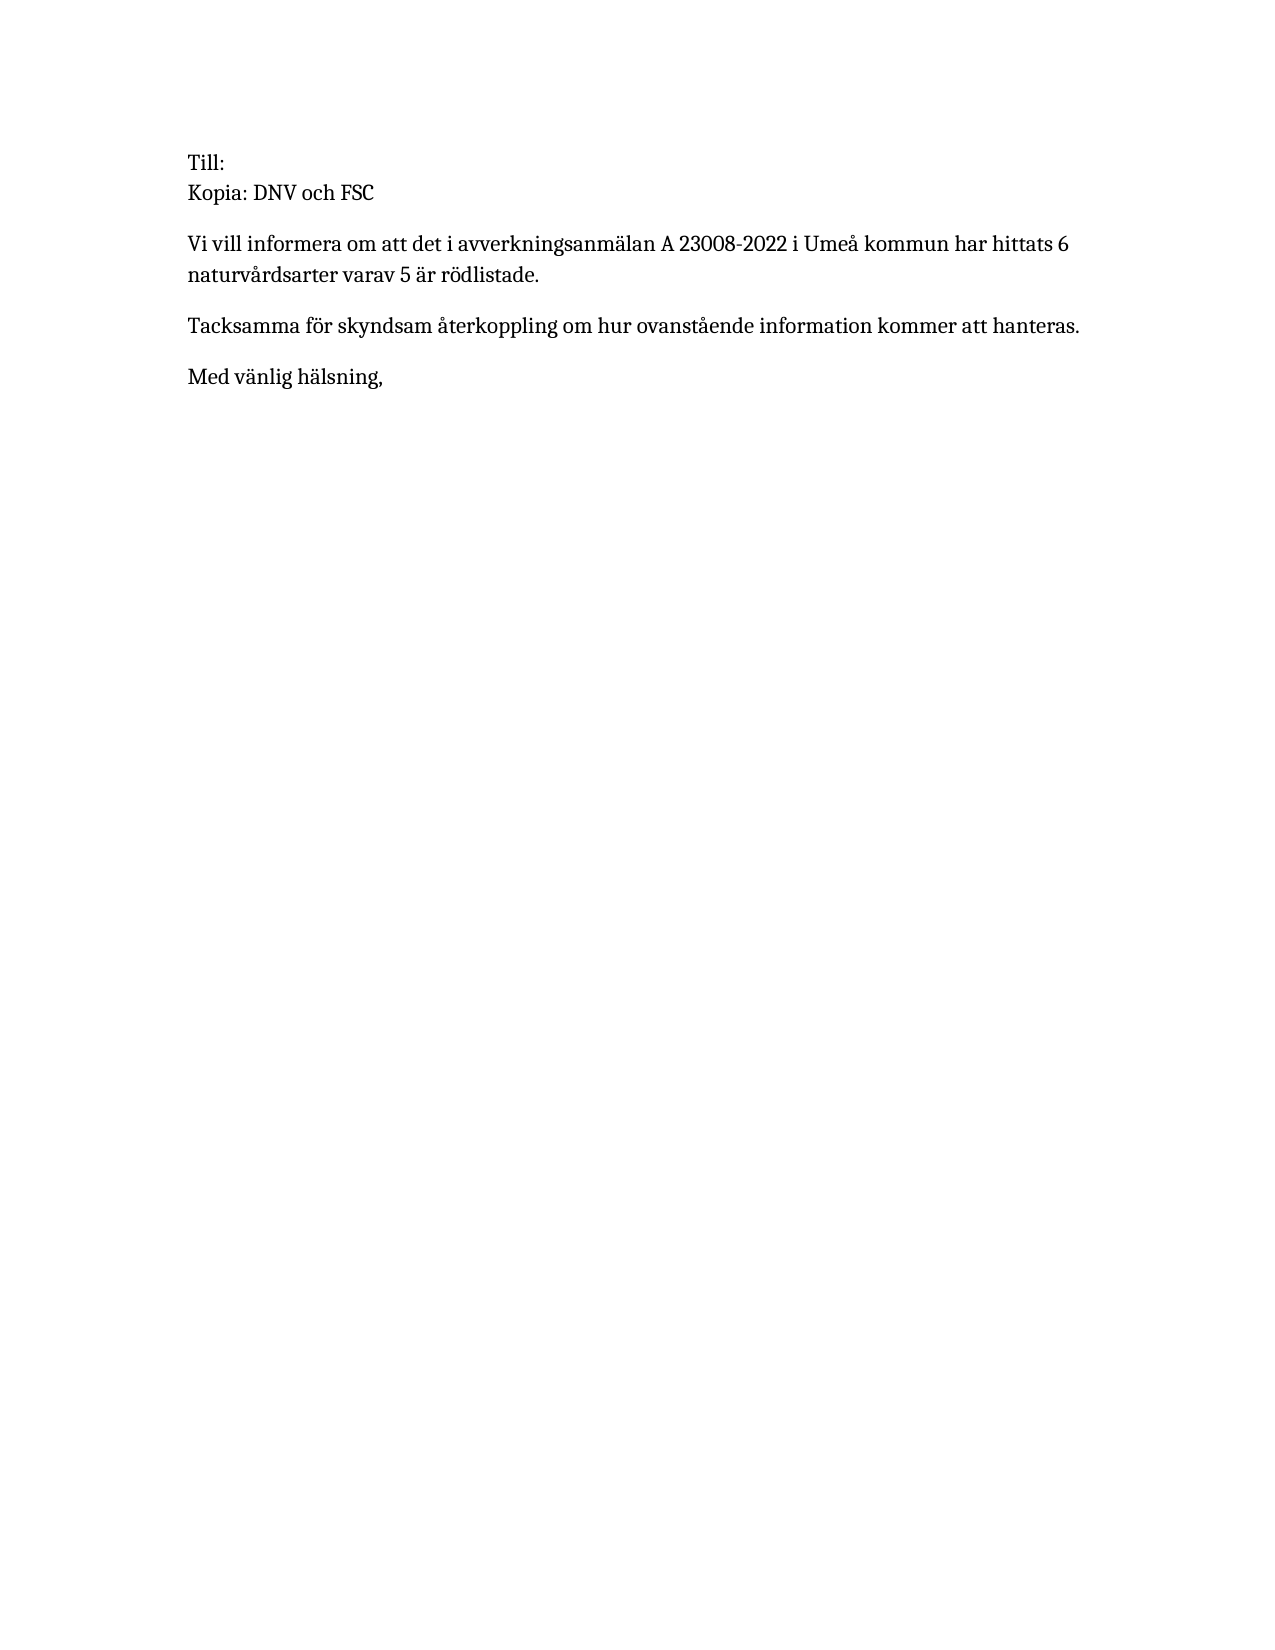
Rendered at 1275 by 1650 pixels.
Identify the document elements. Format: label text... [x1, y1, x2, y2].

text Med vänlig hälsning, [187, 363, 1087, 420]
text Vi vill informera om att det i avverkningsanmälan A 23008-2022 i Umeå kommun har hittats 6 naturvårdsarter varav 5 är rödlistade. [187, 231, 1087, 288]
text Till: Kopia: DNV och FSC [187, 150, 1087, 207]
text Tacksamma för skyndsam återkoppling om hur ovanstående information kommer att hanteras. [187, 312, 1087, 339]
